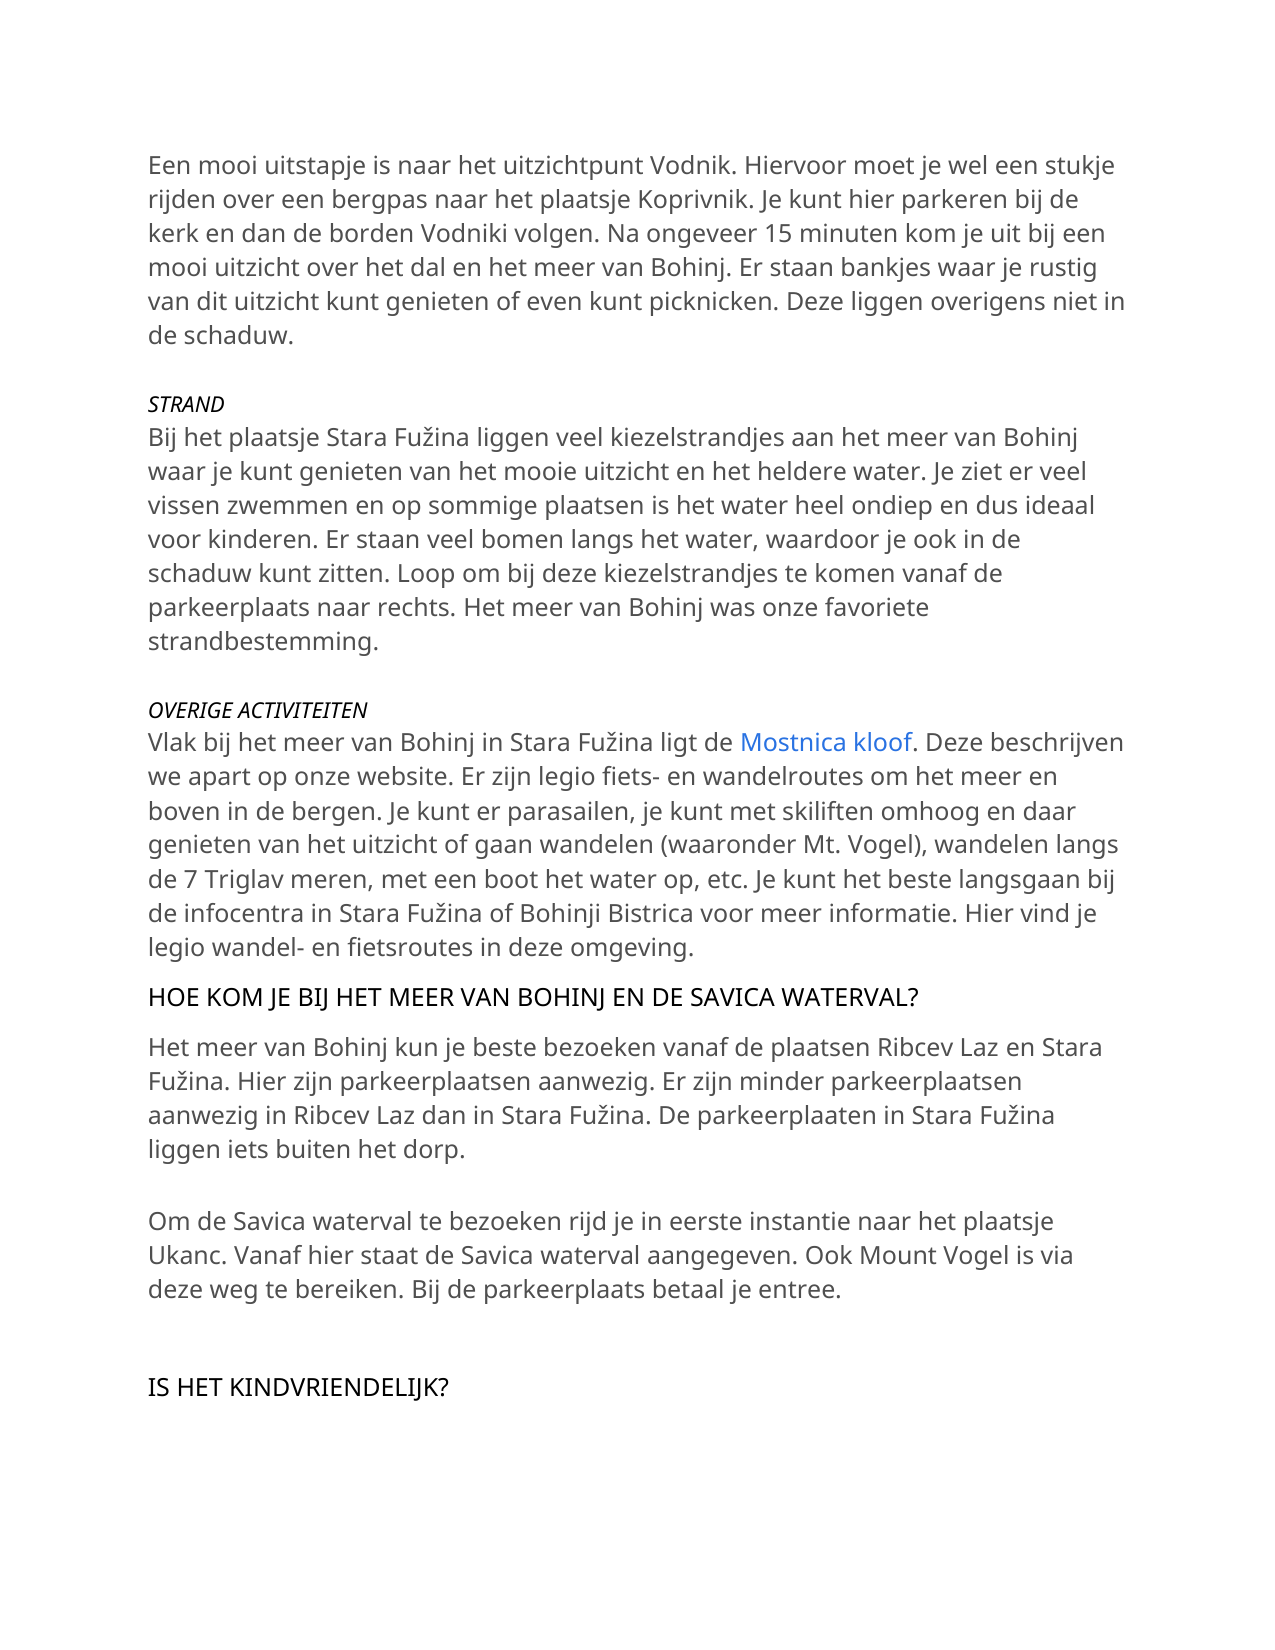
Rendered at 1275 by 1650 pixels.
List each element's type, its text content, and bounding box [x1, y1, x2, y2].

text Om de Savica waterval te bezoeken rijd je in eerste instantie naar het plaatsje Ukanc. Vanaf hier staat de Savica waterval aangegeven. Ook Mount Vogel is via deze weg te bereiken. Bij de parkeerplaats betaal je entree. [148, 1203, 1127, 1306]
text Het meer van Bohinj kun je beste bezoeken vanaf de plaatsen Ribcev Laz en Stara Fužina. Hier zijn parkeerplaatsen aanwezig. Er zijn minder parkeerplaatsen aanwezig in Ribcev Laz dan in Stara Fužina. De parkeerplaaten in Stara Fužina liggen iets buiten het dorp. [148, 1030, 1127, 1166]
text Bij het plaatsje Stara Fužina liggen veel kiezelstrandjes aan het meer van Bohinj waar je kunt genieten van het mooie uitzicht en het heldere water. Je ziet er veel vissen zwemmen en op sommige plaatsen is het water heel ondiep en dus ideaal voor kinderen. Er staan veel bomen langs het water, waardoor je ook in de schaduw kunt zitten. Loop om bij deze kiezelstrandjes te komen vanaf de parkeerplaats naar rechts. Het meer van Bohinj was onze favoriete strandbestemming. [148, 419, 1127, 658]
text Vlak bij het meer van Bohinj in Stara Fužina ligt de Mostnica kloof. Deze beschrijven we apart op onze website. Er zijn legio fiets- en wandelroutes om het meer en boven in de bergen. Je kunt er parasailen, je kunt met skiliften omhoog en daar genieten van het uitzicht of gaan wandelen (waaronder Mt. Vogel), wandelen langs de 7 Triglav meren, met een boot het water op, etc. Je kunt het beste langsgaan bij de infocentra in Stara Fužina of Bohinji Bistrica voor meer informatie. Hier vind je legio wandel- en fietsroutes in deze omgeving. [148, 725, 1127, 963]
text Overige activiteiten [148, 695, 1127, 725]
text Hoe kom je bij het Meer van Bohinj en de Savica waterval? [148, 980, 1127, 1014]
text Is het kindvriendelijk? [148, 1369, 1127, 1403]
text Strand [148, 389, 1127, 419]
text Een mooi uitstapje is naar het uitzichtpunt Vodnik. Hiervoor moet je wel een stukje rijden over een bergpas naar het plaatsje Koprivnik. Je kunt hier parkeren bij de kerk en dan de borden Vodniki volgen. Na ongeveer 15 minuten kom je uit bij een mooi uitzicht over het dal en het meer van Bohinj. Er staan bankjes waar je rustig van dit uitzicht kunt genieten of even kunt picknicken. Deze liggen overigens niet in de schaduw. [148, 148, 1127, 352]
